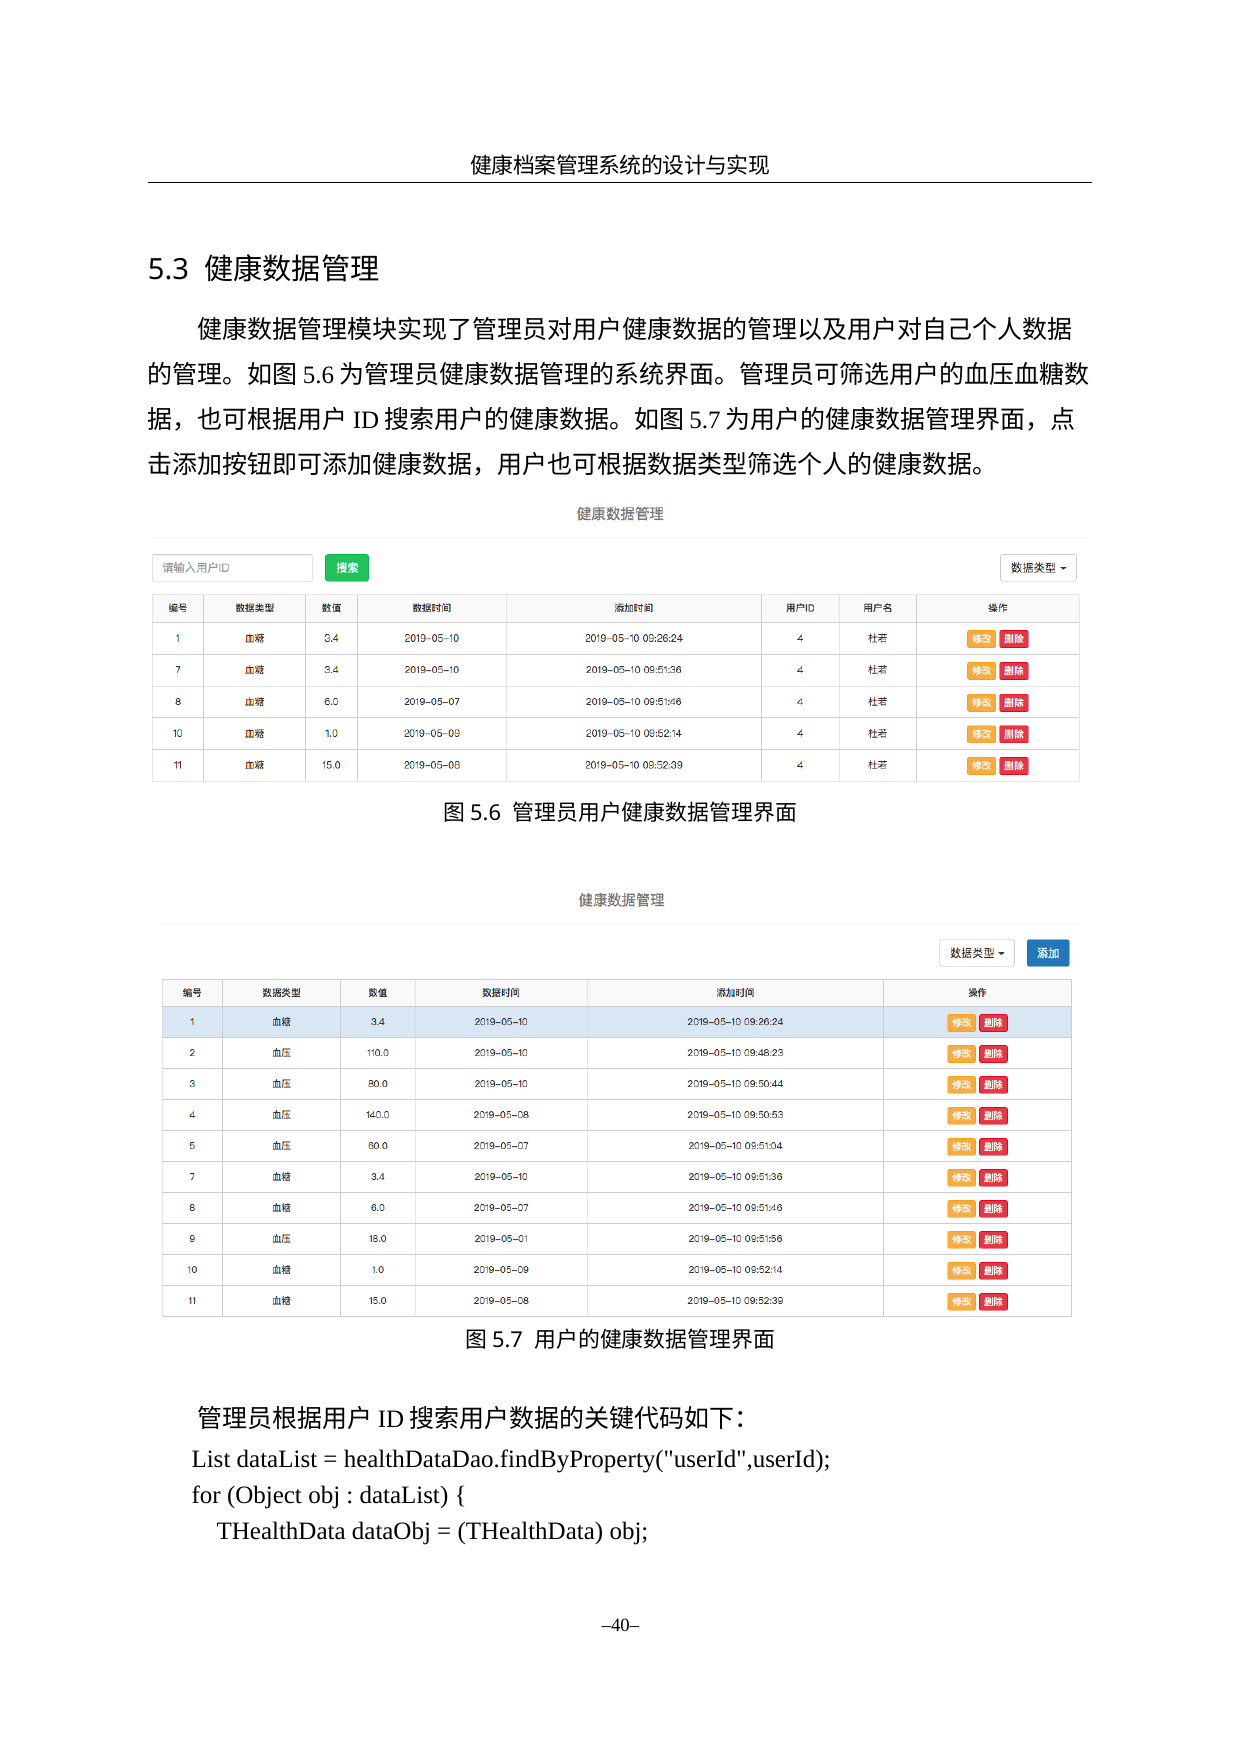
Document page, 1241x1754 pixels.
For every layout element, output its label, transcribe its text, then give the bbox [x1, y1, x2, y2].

picture [155, 862, 1085, 1322]
text 图5.6 管理员用户健康数据管理界面 [148, 795, 1092, 826]
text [191, 1444, 1092, 1545]
text 管理员根据用户ID搜索用户数据的关键代码如下： [148, 1399, 1092, 1435]
subtitle 5.3 健康数据管理 [148, 246, 1092, 288]
text 健康数据管理模块实现了管理员对用户健康数据的管理以及用户对自己个人数据的管理。如图5.6为管理员健康数据管理的系统界面。管理员可筛选用户的血压血糖数据，也可根据用户ID搜索用户的健康数据。如图5.7为用户的健康数据管理界面，点击添加按钮即可添加健康数据，用户也可根据数据类型筛选个人的健康数据。 [148, 309, 1092, 481]
picture [148, 490, 1092, 795]
text 图5.7 用户的健康数据管理界面 [148, 1322, 1092, 1354]
